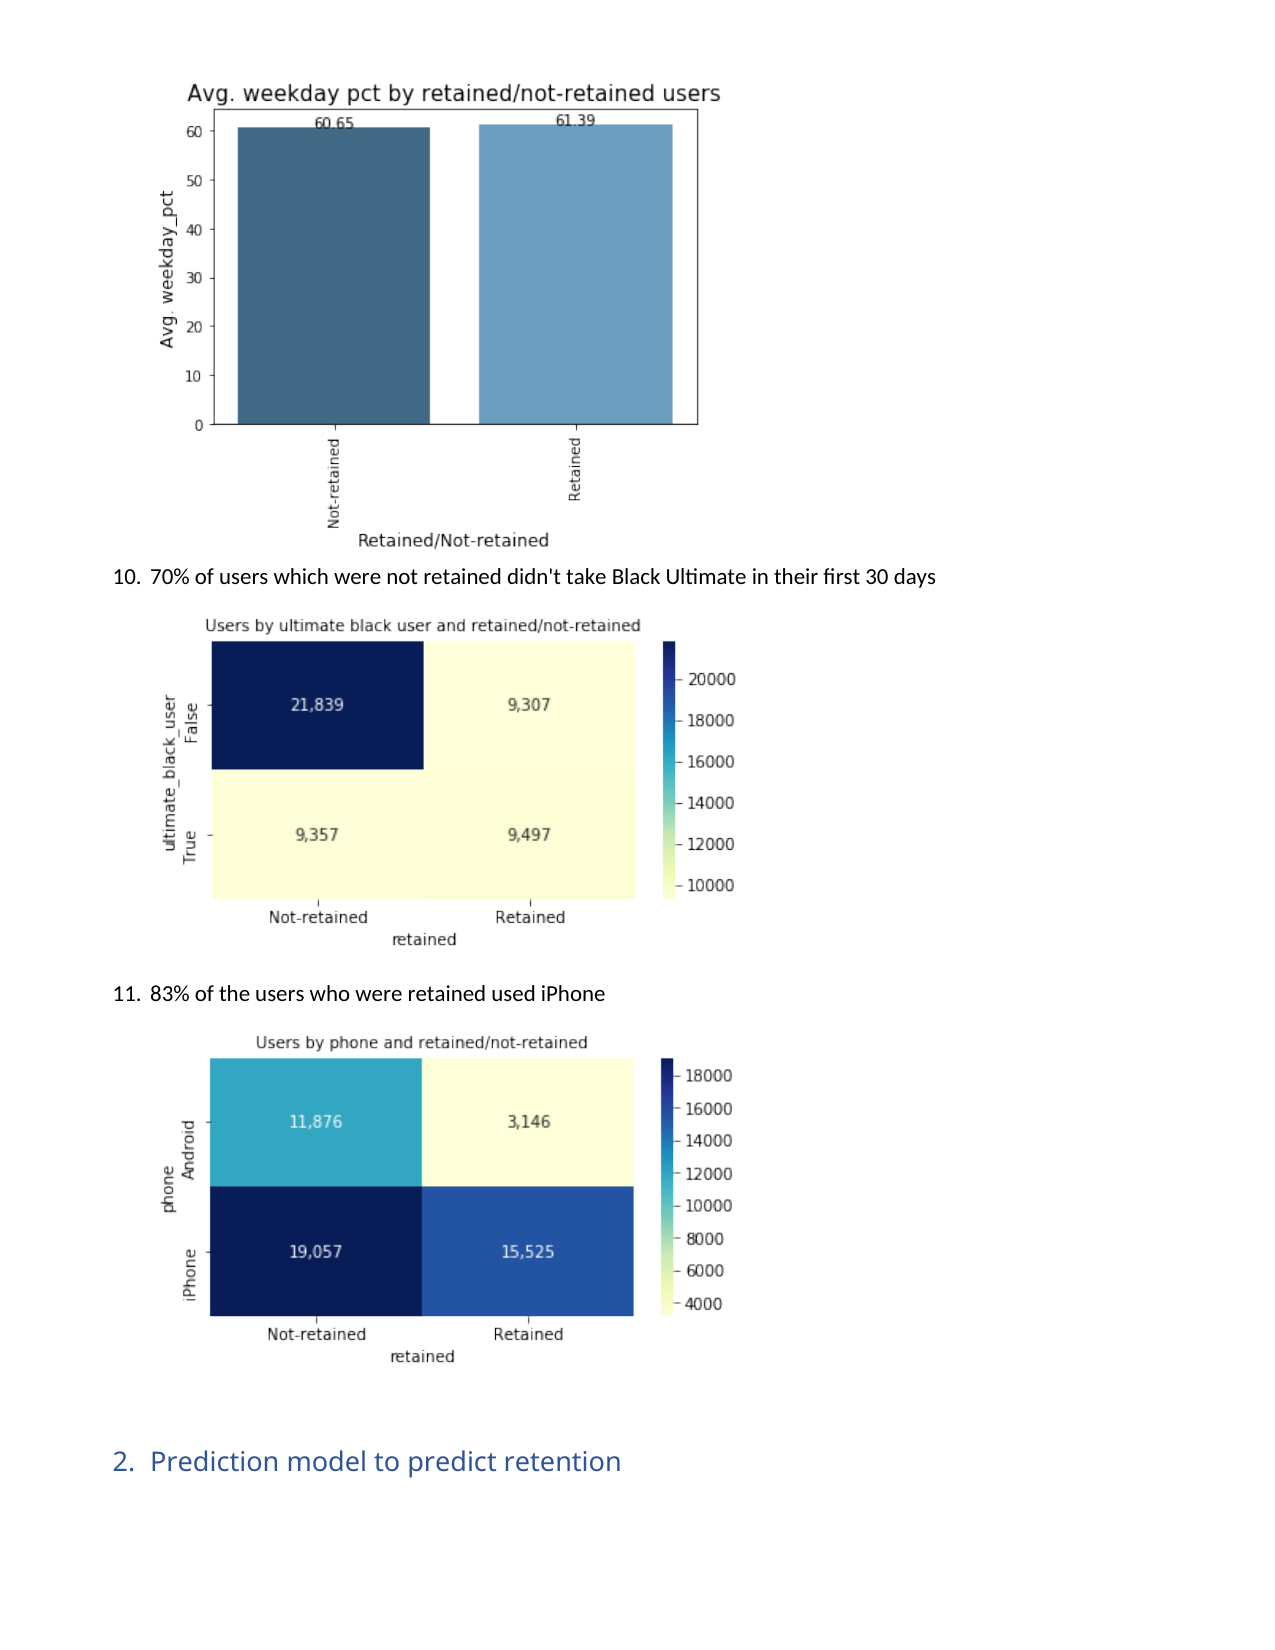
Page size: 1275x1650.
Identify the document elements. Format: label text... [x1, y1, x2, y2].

list 83% of the users who were retained used iPhone [112, 979, 1200, 1007]
picture [150, 75, 732, 560]
subtitle Prediction model to predict retention [112, 1442, 1200, 1479]
picture [150, 1025, 745, 1377]
list 70% of users which were not retained didn't take Black Ultimate in their first 30 days [112, 562, 1200, 590]
picture [150, 609, 747, 960]
